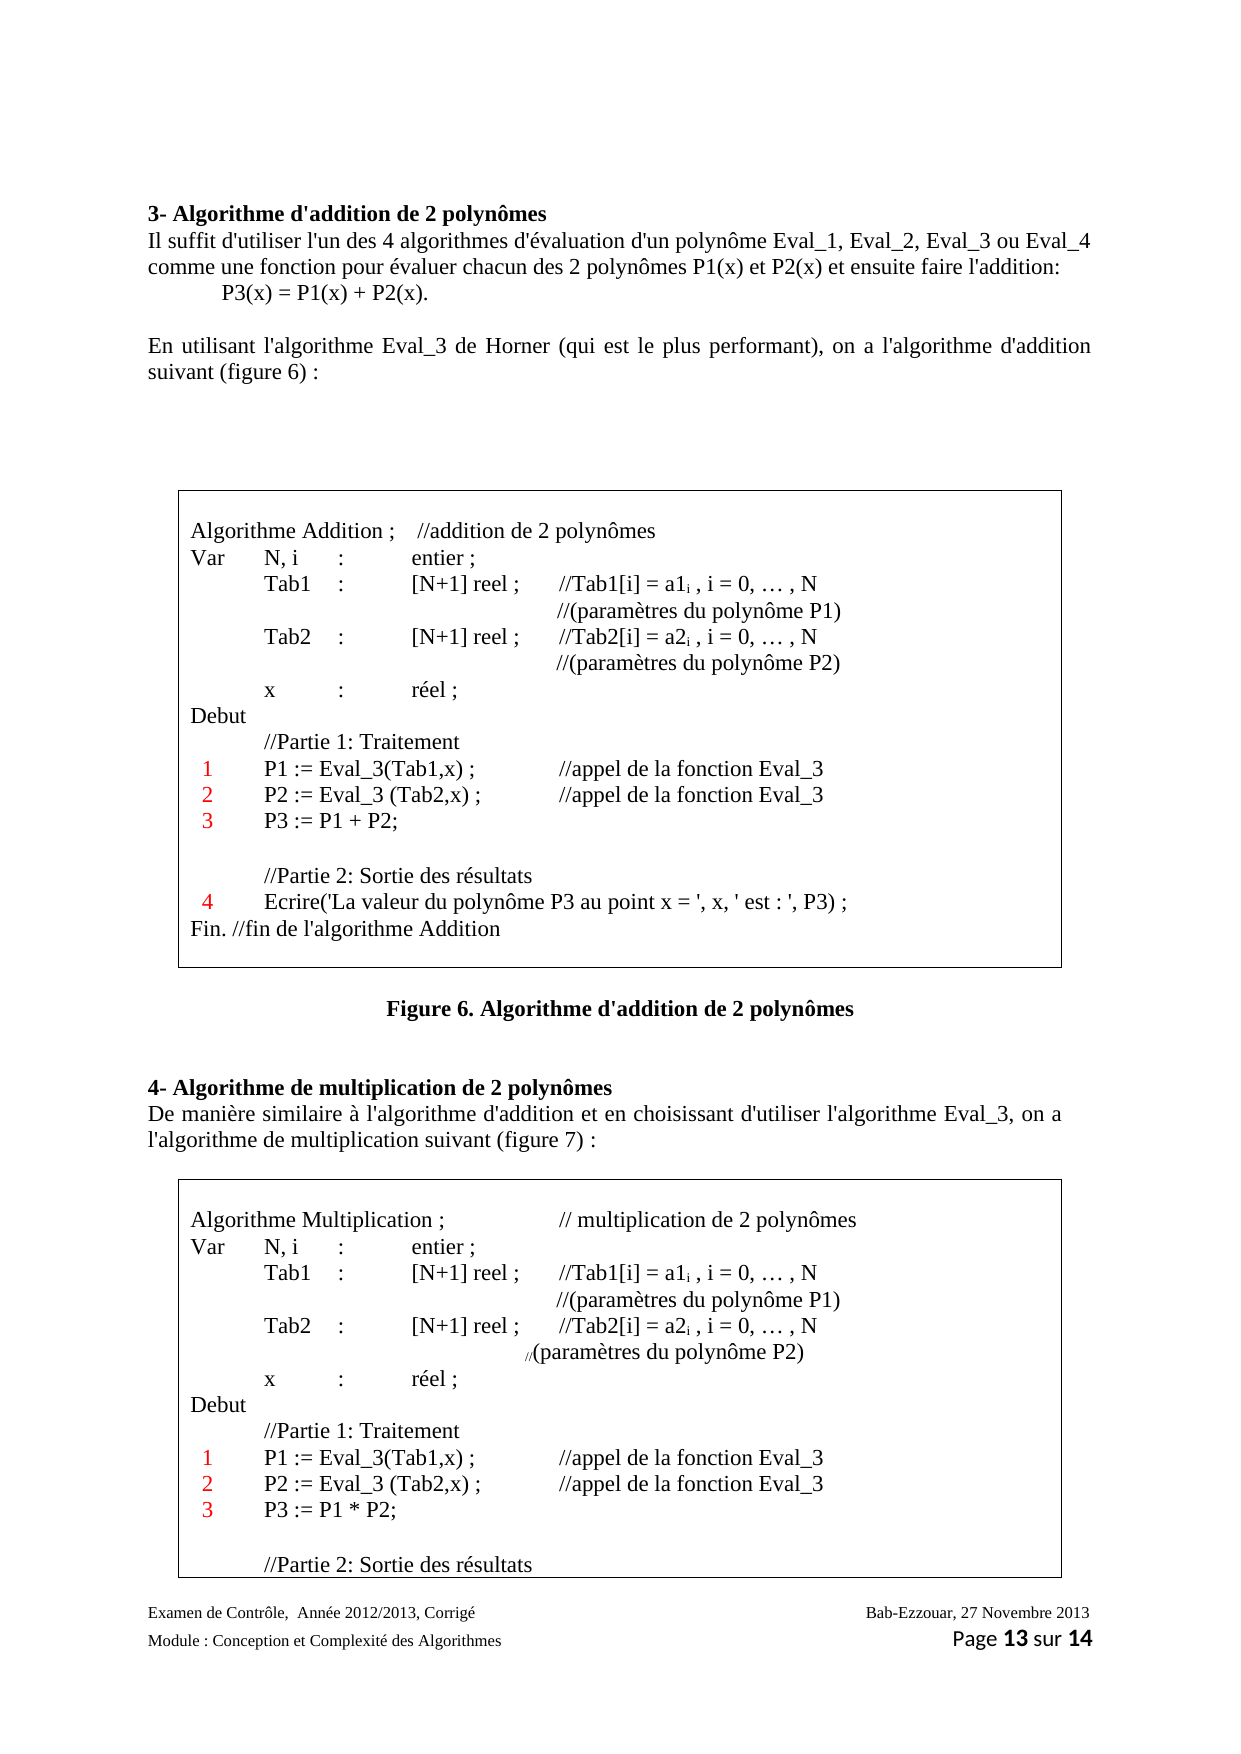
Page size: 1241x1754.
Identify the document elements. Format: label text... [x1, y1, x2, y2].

table_header Algorithme Addition ; //addition de 2 polynômes Var N, i : entier ; Tab1 : [N+1] reel ; //Tab1[i] = a1i , i = 0, … , N //(paramètres du polynôme P1) Tab2 : [N+1] reel ; //Tab2[i] = a2i , i = 0, … , N //(paramètres du polynôme P2) x : réel ; Debut //Partie 1: Traitement 1 P1 := Eval_3(Tab1,x) ; //appel de la fonction Eval_3 2 P2 := Eval_3 (Tab2,x) ; //appel de la fonction Eval_3 3 P3 := P1 + P2; //Partie 2: Sortie des résultats 4 Ecrire('La valeur du polynôme P3 au point x = ', x, ' est : ', P3) ; Fin. //fin de l'algorithme Addition [179, 491, 1061, 967]
text 4- Algorithme de multiplication de 2 polynômes [148, 1074, 1093, 1100]
text 3- Algorithme d'addition de 2 polynômes [148, 200, 1093, 227]
text De manière similaire à l'algorithme d'addition et en choisissant d'utiliser l'algorithme Eval_3, on a l'algorithme de multiplication suivant (figure 7) : [148, 1100, 1063, 1153]
text Il suffit d'utiliser l'un des 4 algorithmes d'évaluation d'un polynôme Eval_1, Eval_2, Eval_3 ou Eval_4 comme une fonction pour évaluer chacun des 2 polynômes P1(x) et P2(x) et ensuite faire l'addition: [148, 227, 1093, 279]
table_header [179, 1180, 1061, 1577]
text Figure 6. Algorithme d'addition de 2 polynômes [148, 995, 1093, 1021]
text En utilisant l'algorithme Eval_3 de Horner (qui est le plus performant), on a l'algorithme d'addition suivant (figure 6) : [148, 332, 1093, 385]
text P3(x) = P1(x) + P2(x). [148, 279, 1093, 306]
